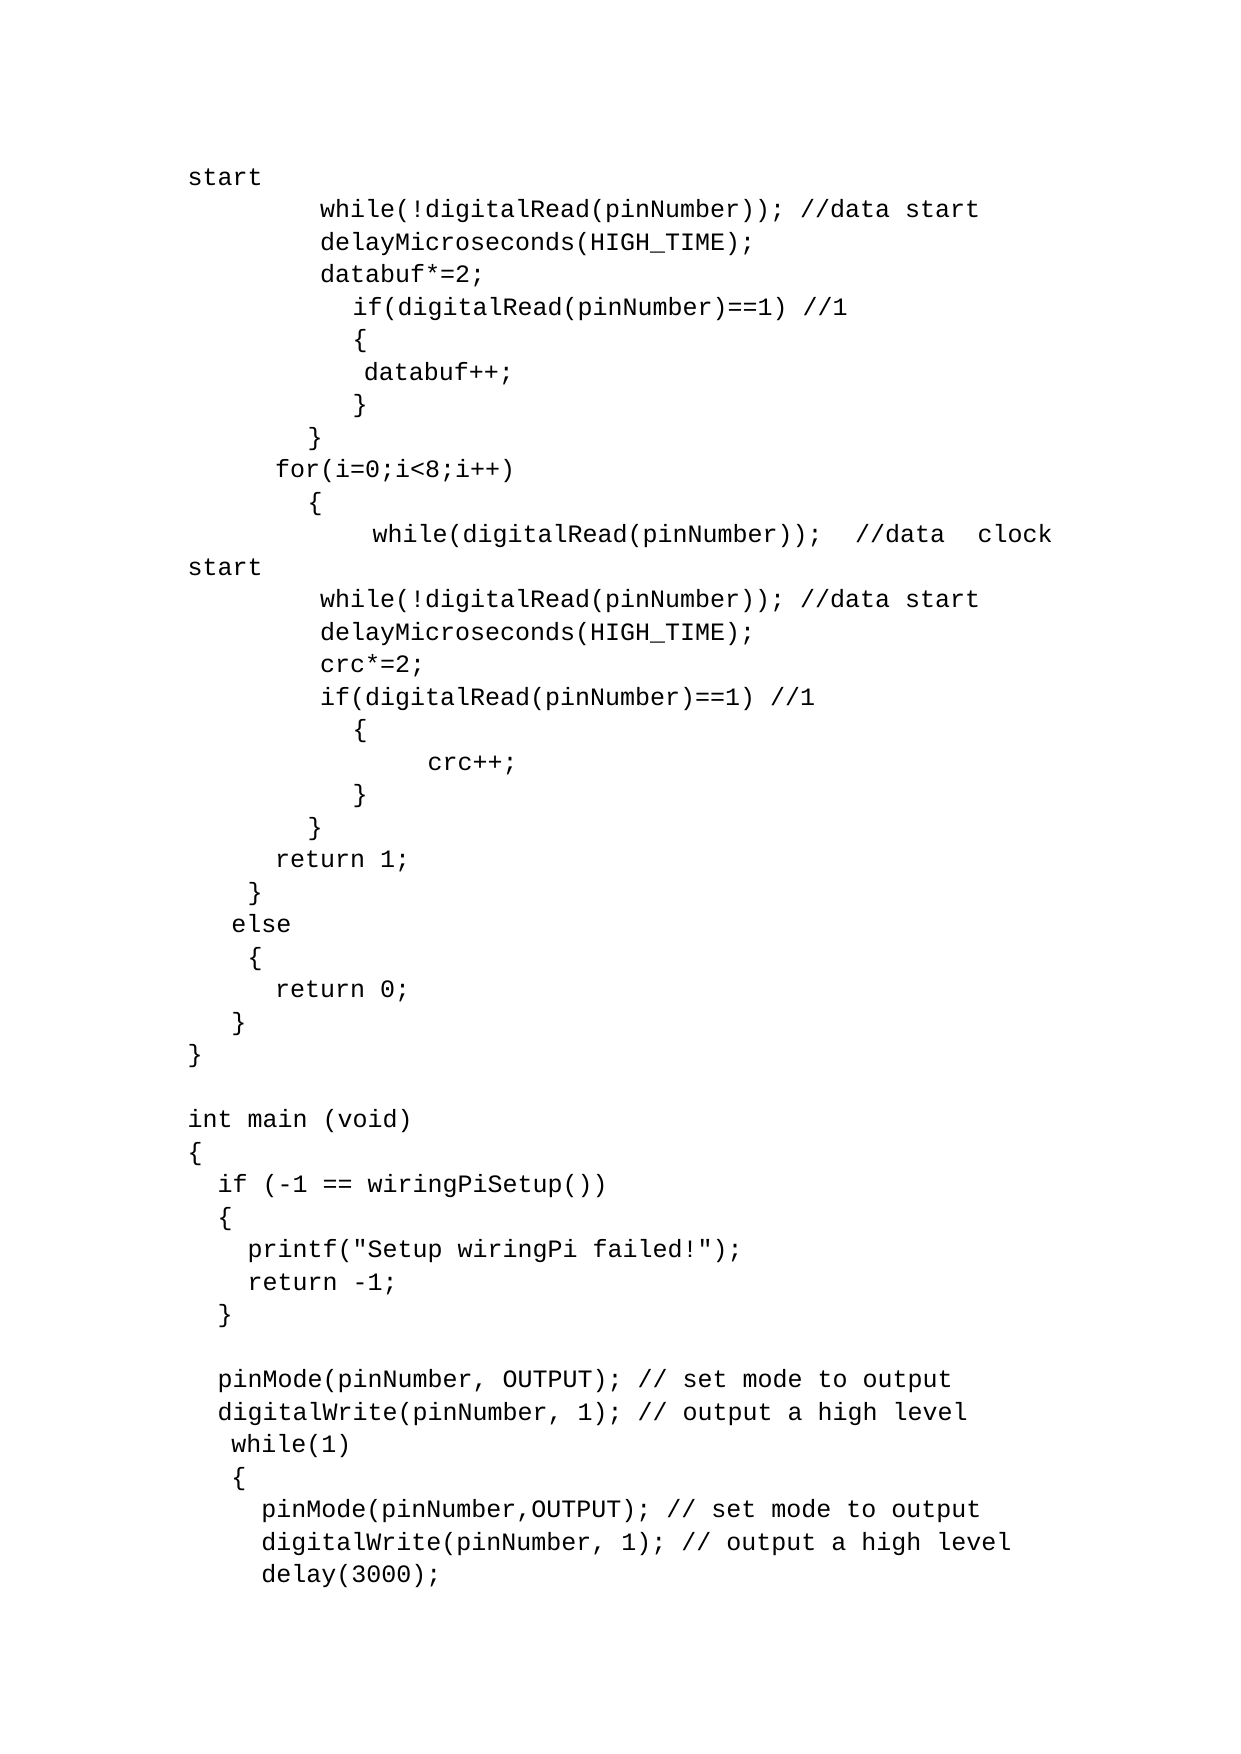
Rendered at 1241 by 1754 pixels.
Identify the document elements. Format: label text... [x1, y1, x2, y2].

text delayMicroseconds(HIGH_TIME); [187, 617, 1053, 649]
text delay(3000); [187, 1559, 1053, 1592]
text databuf++; [187, 357, 1053, 389]
text } [187, 812, 1053, 844]
text } [187, 422, 1053, 454]
text int main (void) [187, 1104, 1053, 1137]
text pinMode(pinNumber,OUTPUT); // set mode to output [187, 1494, 1053, 1527]
text databuf*=2; [187, 259, 1053, 292]
text for(i=0;i<8;i++) [187, 454, 1053, 487]
text { [187, 1462, 1053, 1494]
text } [187, 1007, 1053, 1039]
text if(digitalRead(pinNumber)==1) //1 [187, 682, 1053, 714]
text while(digitalRead(pinNumber)); //data clock start [187, 162, 1053, 194]
text if (-1 == wiringPiSetup()) [187, 1169, 1053, 1202]
text { [187, 714, 1053, 747]
text return 1; [187, 844, 1053, 877]
text } [187, 1299, 1053, 1332]
text { [187, 1202, 1053, 1234]
text while(!digitalRead(pinNumber)); //data start [187, 584, 1053, 617]
text delayMicroseconds(HIGH_TIME); [187, 227, 1053, 259]
text if(digitalRead(pinNumber)==1) //1 [187, 292, 1053, 324]
text { [187, 1137, 1053, 1169]
text digitalWrite(pinNumber, 1); // output a high level [187, 1527, 1053, 1559]
text { [187, 324, 1053, 357]
text pinMode(pinNumber, OUTPUT); // set mode to output [187, 1364, 1053, 1397]
text else [187, 909, 1053, 942]
text return -1; [187, 1267, 1053, 1299]
text { [187, 942, 1053, 974]
text while(!digitalRead(pinNumber)); //data start [187, 194, 1053, 227]
text while(digitalRead(pinNumber)); //data clock start [187, 519, 1053, 584]
text } [187, 779, 1053, 812]
text digitalWrite(pinNumber, 1); // output a high level [187, 1397, 1053, 1429]
text printf("Setup wiringPi failed!"); [187, 1234, 1053, 1267]
text } [187, 877, 1053, 909]
text } [187, 389, 1053, 422]
text while(1) [187, 1429, 1053, 1462]
text return 0; [187, 974, 1053, 1007]
text { [187, 487, 1053, 519]
text } [187, 1039, 1053, 1072]
text crc*=2; [187, 649, 1053, 682]
text crc++; [187, 747, 1053, 779]
